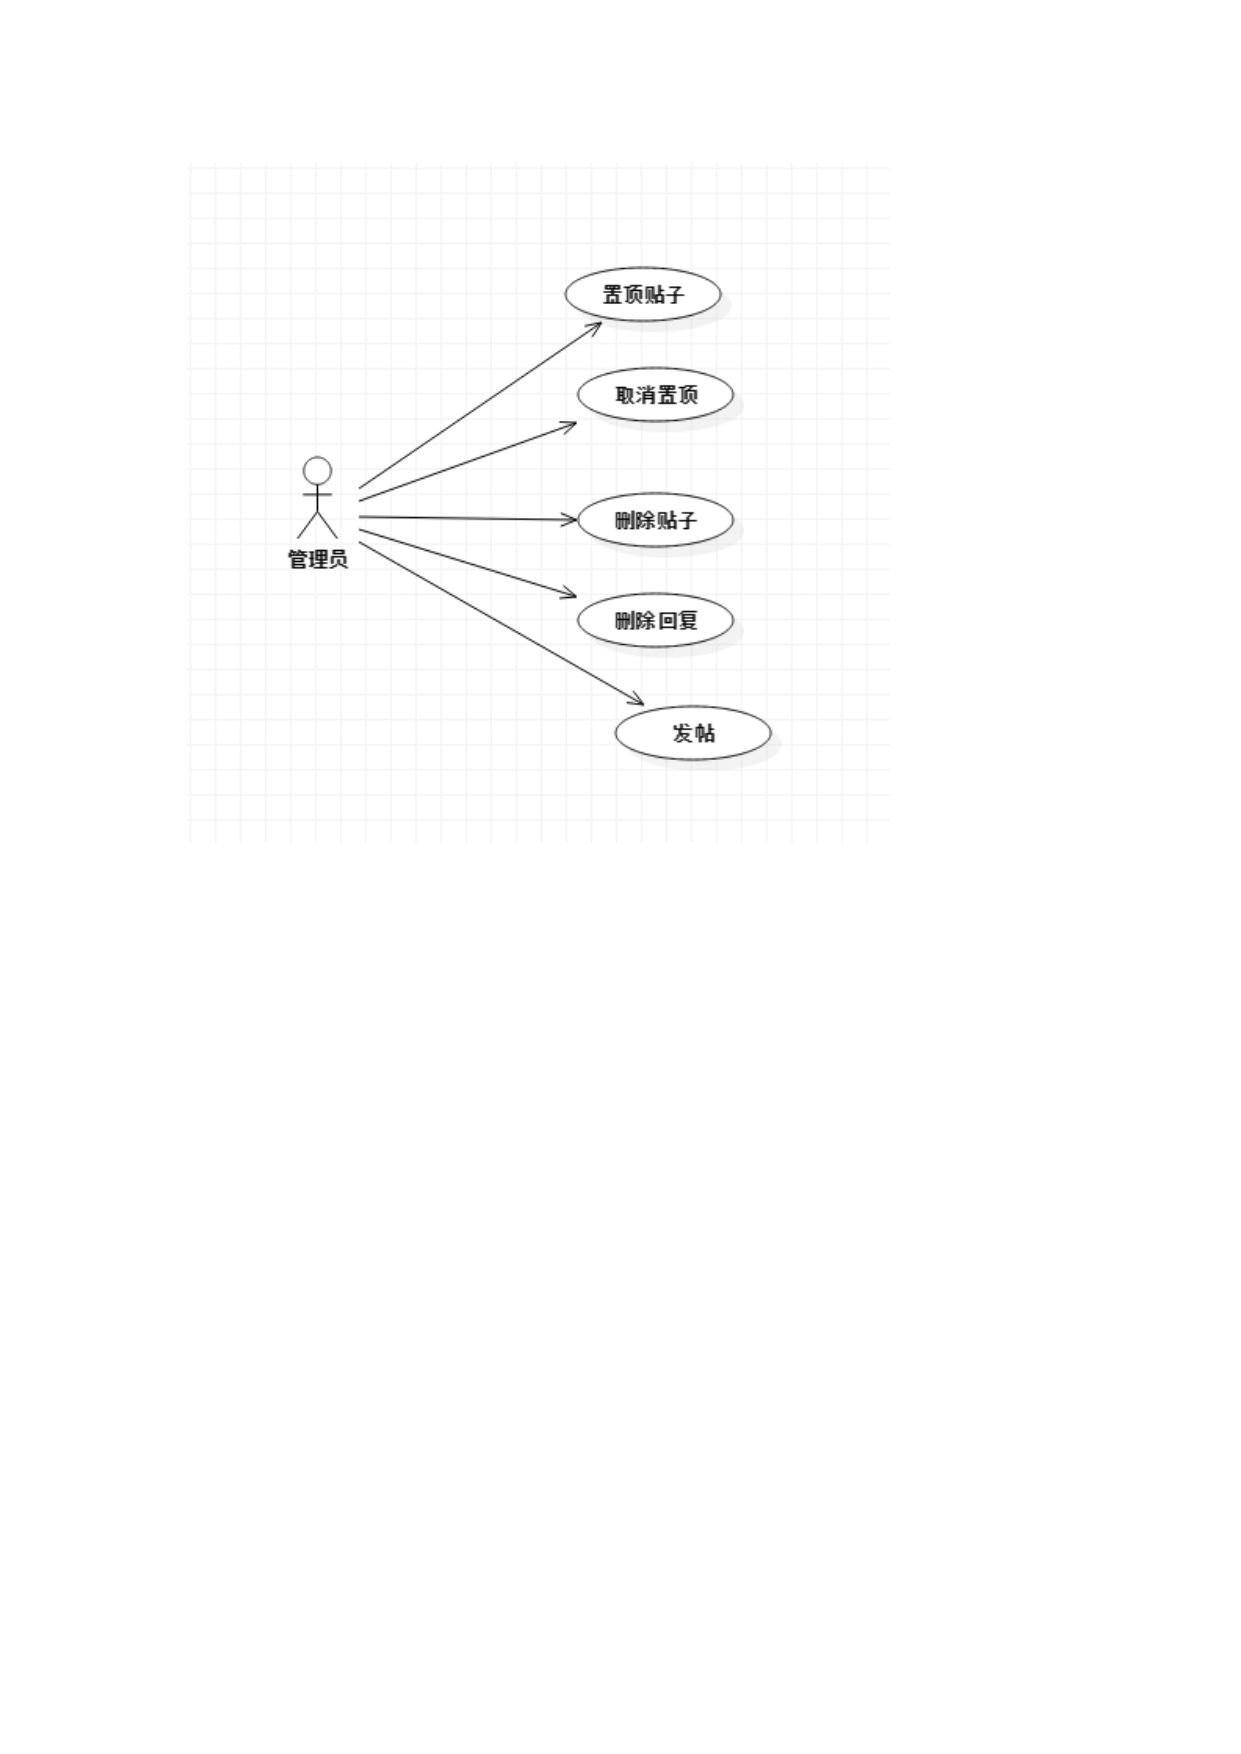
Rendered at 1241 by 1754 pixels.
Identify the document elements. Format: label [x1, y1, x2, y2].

picture [187, 163, 890, 843]
